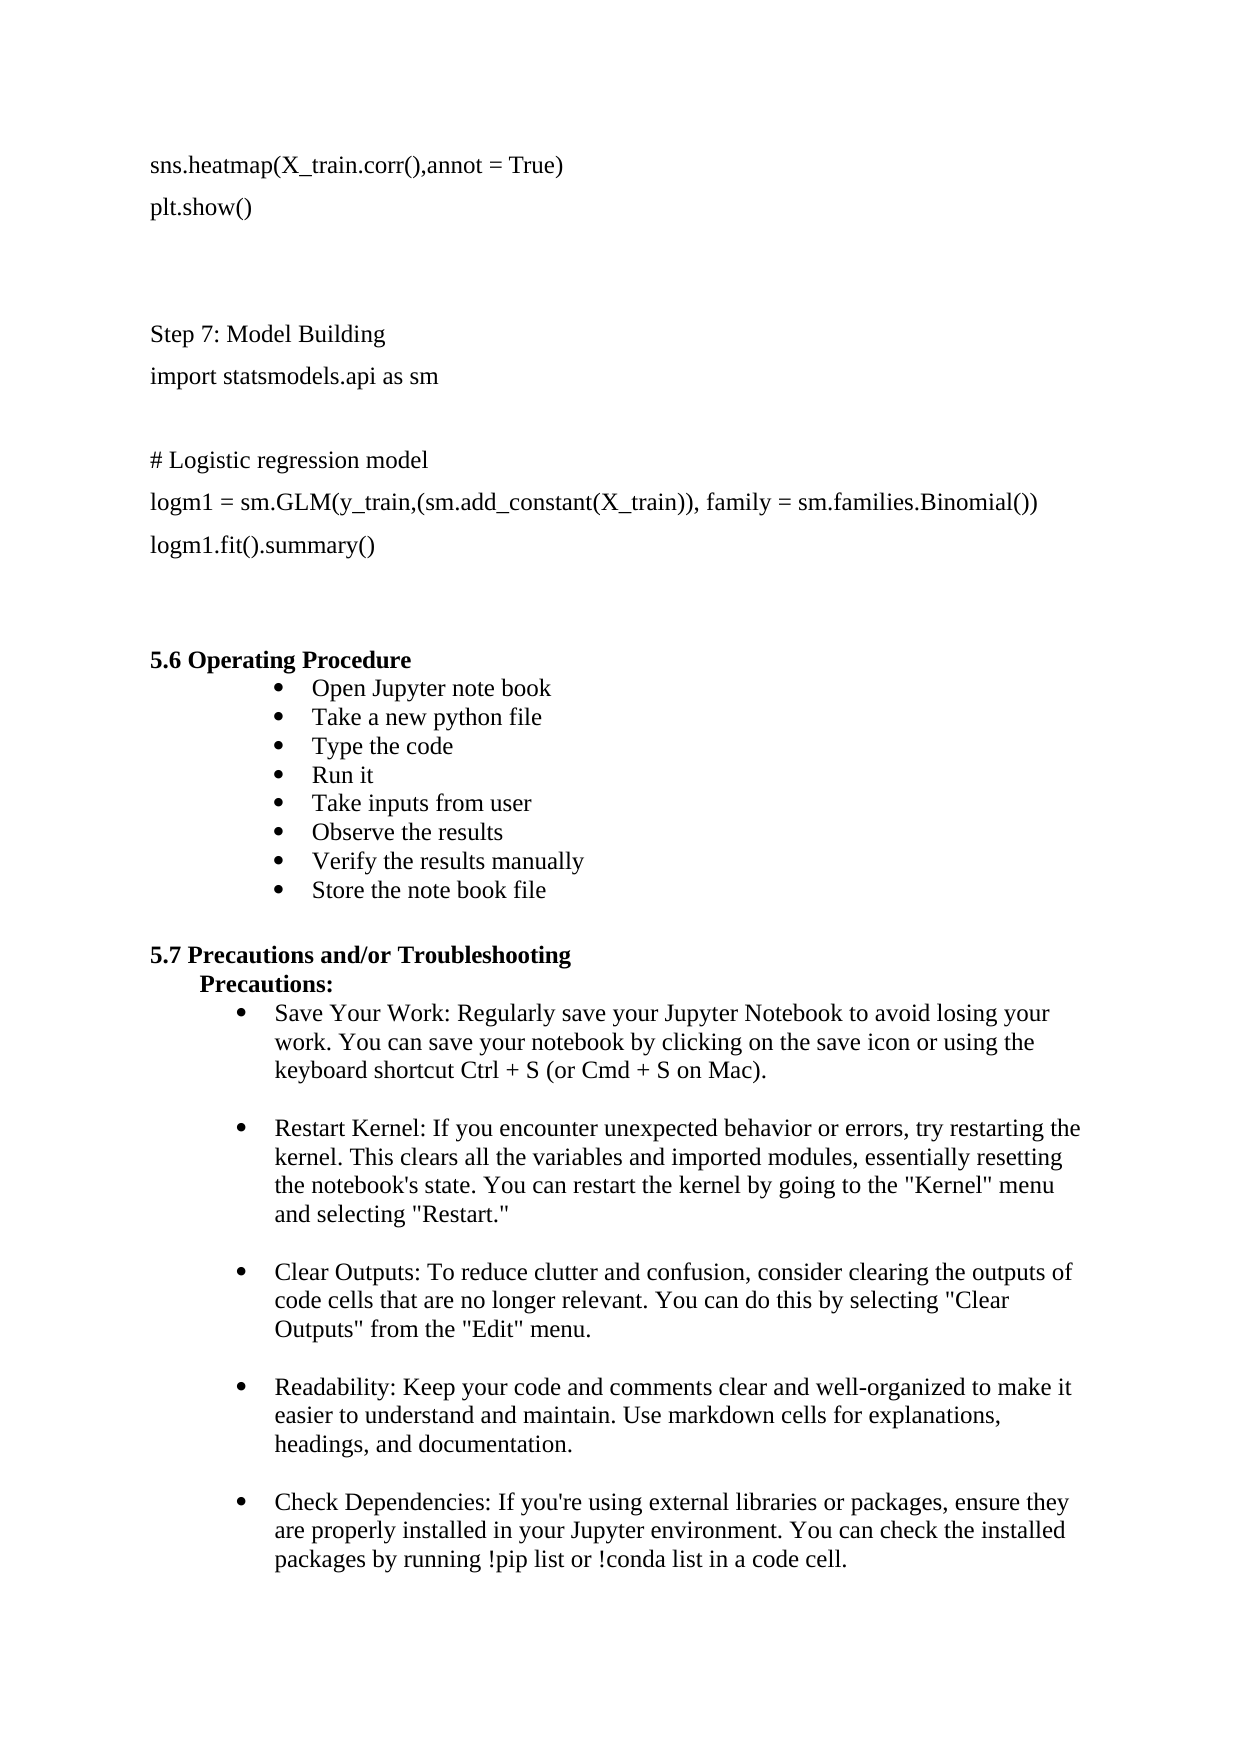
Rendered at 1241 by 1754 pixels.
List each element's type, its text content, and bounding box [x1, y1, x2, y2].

list Save Your Work: Regularly save your Jupyter Notebook to avoid losing your work. You can save your notebook by clicking on the save icon or using the keyboard shortcut Ctrl + S (or Cmd + S on Mac). [237, 998, 1090, 1084]
list Run it [274, 760, 1090, 788]
list Clear Outputs: To reduce clutter and confusion, consider clearing the outputs of code cells that are no longer relevant. You can do this by selecting "Clear Outputs" from the "Edit" menu. [237, 1257, 1090, 1343]
text plt.show() [150, 192, 1090, 221]
list Store the note book file [274, 875, 1090, 903]
list Check Dependencies: If you're using external libraries or packages, ensure they are properly installed in your Jupyter environment. You can check the installed packages by running !pip list or !conda list in a code cell. [237, 1487, 1090, 1573]
list Take a new python file [274, 702, 1090, 731]
list Open Jupyter note book [274, 673, 1090, 702]
text Step 7: Model Building [150, 319, 1090, 347]
list Observe the results [274, 817, 1090, 846]
list Precautions and/or Troubleshooting [150, 940, 1090, 969]
list Restart Kernel: If you encounter unexpected behavior or errors, try restarting the kernel. This clears all the variables and imported modules, essentially resetting the notebook's state. You can restart the kernel by going to the "Kernel" menu and selecting "Restart." [237, 1113, 1090, 1228]
list Type the code [274, 731, 1090, 760]
text sns.heatmap(X_train.corr(),annot = True) [150, 150, 1090, 179]
list Take inputs from user [274, 788, 1090, 817]
list Verify the results manually [274, 846, 1090, 875]
list Operating Procedure [150, 645, 1090, 673]
list Precautions: [199, 969, 1090, 998]
text logm1.fit().summary() [150, 530, 1090, 558]
text logm1 = sm.GLM(y_train,(sm.add_constant(X_train)), family = sm.families.Binomial()) [150, 487, 1090, 516]
text # Logistic regression model [150, 445, 1090, 474]
list Readability: Keep your code and comments clear and well-organized to make it easier to understand and maintain. Use markdown cells for explanations, headings, and documentation. [237, 1372, 1090, 1458]
text import statsmodels.api as sm [150, 361, 1090, 390]
